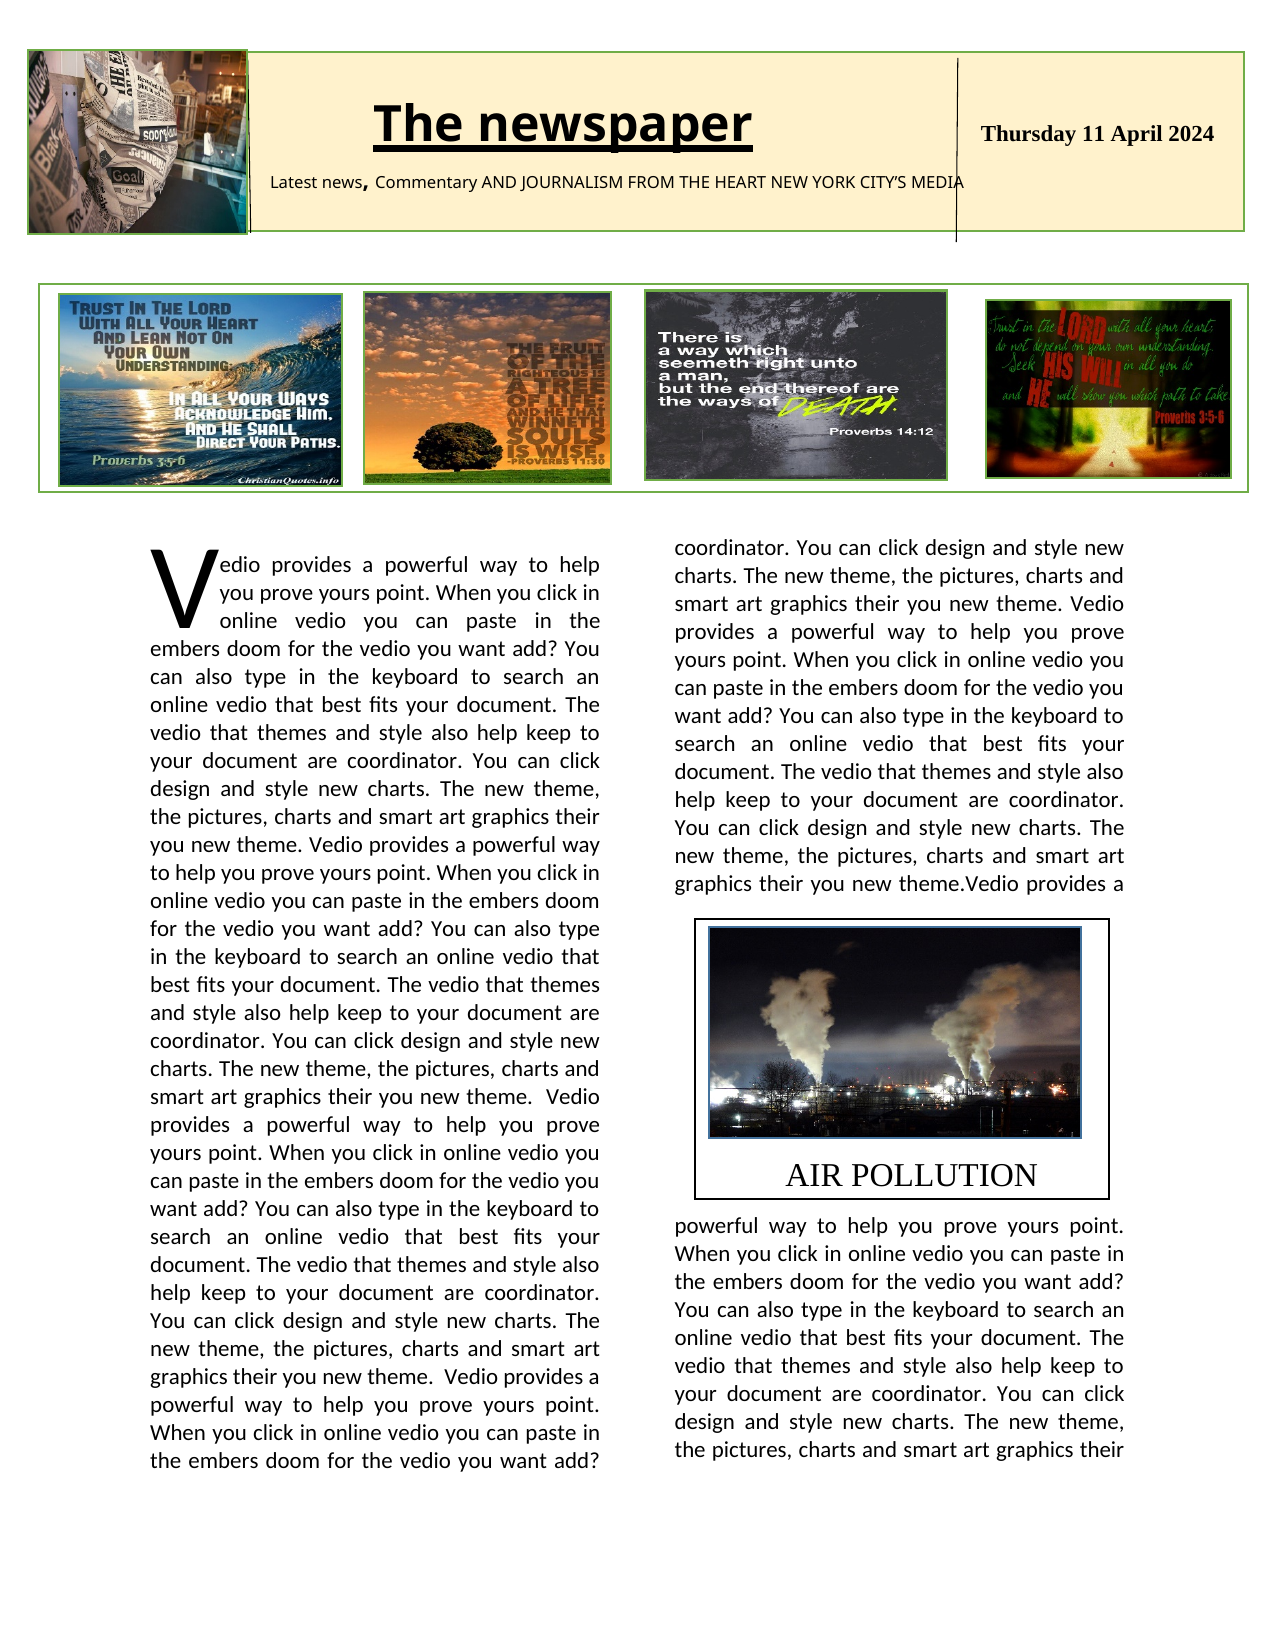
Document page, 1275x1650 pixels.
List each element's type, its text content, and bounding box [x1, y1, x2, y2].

picture [987, 301, 1230, 477]
picture [646, 292, 946, 479]
text edio provides a powerful way to help you prove yours point. When you click in online vedio you can paste in the embers doom for the vedio you want add? You can also type in the keyboard to search an online vedio that best fits your document. The vedio that themes and style also help keep to your document are coordinator. You can click design and style new charts. The new theme, the pictures, charts and smart art graphics their you new theme. Vedio provides a powerful way to help you prove yours point. When you click in online vedio you can paste in the embers doom for the vedio you want add? You can also type in the keyboard to search an online vedio that best fits your document. The vedio that themes and style also help keep to your document are coordinator. You can click design and style new charts. The new theme, the pictures, charts and smart art graphics their you new theme. Vedio provides a powerful way to help you prove yours point. When you click in online vedio you can paste in the embers doom for the vedio you want add? You can also type in the keyboard to search an online vedio that best fits your document. The vedio that themes and style also help keep to your document are coordinator. You can click design and style new charts. The new theme, the pictures, charts and smart art graphics their you new theme. Vedio provides a powerful way to help you prove yours point. When you click in online vedio you can paste in the embers doom for the vedio you want add? You can also type in the keyboard to search an online vedio that best fits your document. The vedio that themes and style also help keep to [150, 550, 601, 1474]
picture [60, 295, 341, 485]
picture [29, 51, 246, 233]
picture [365, 293, 610, 483]
picture [710, 928, 1080, 1137]
